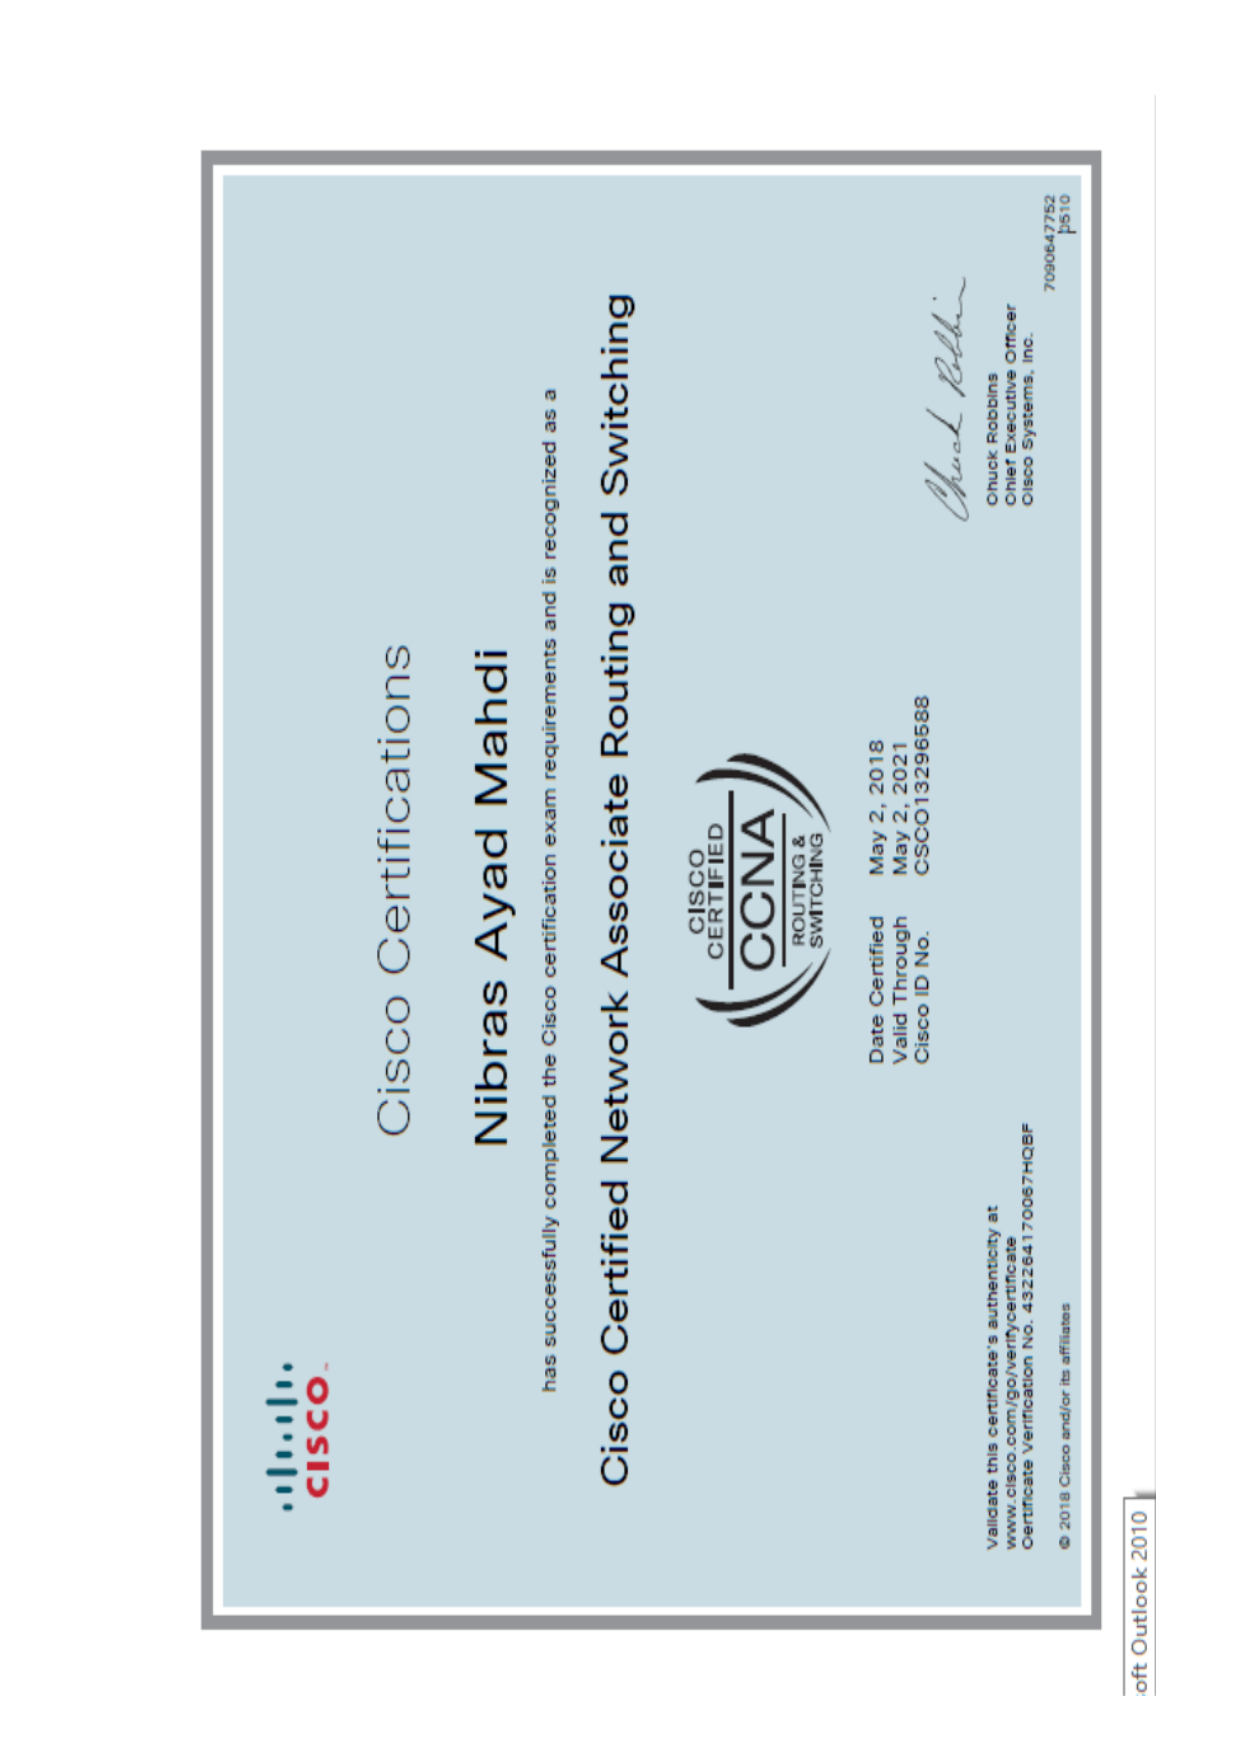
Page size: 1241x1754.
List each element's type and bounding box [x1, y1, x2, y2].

picture [149, 96, 1156, 1694]
